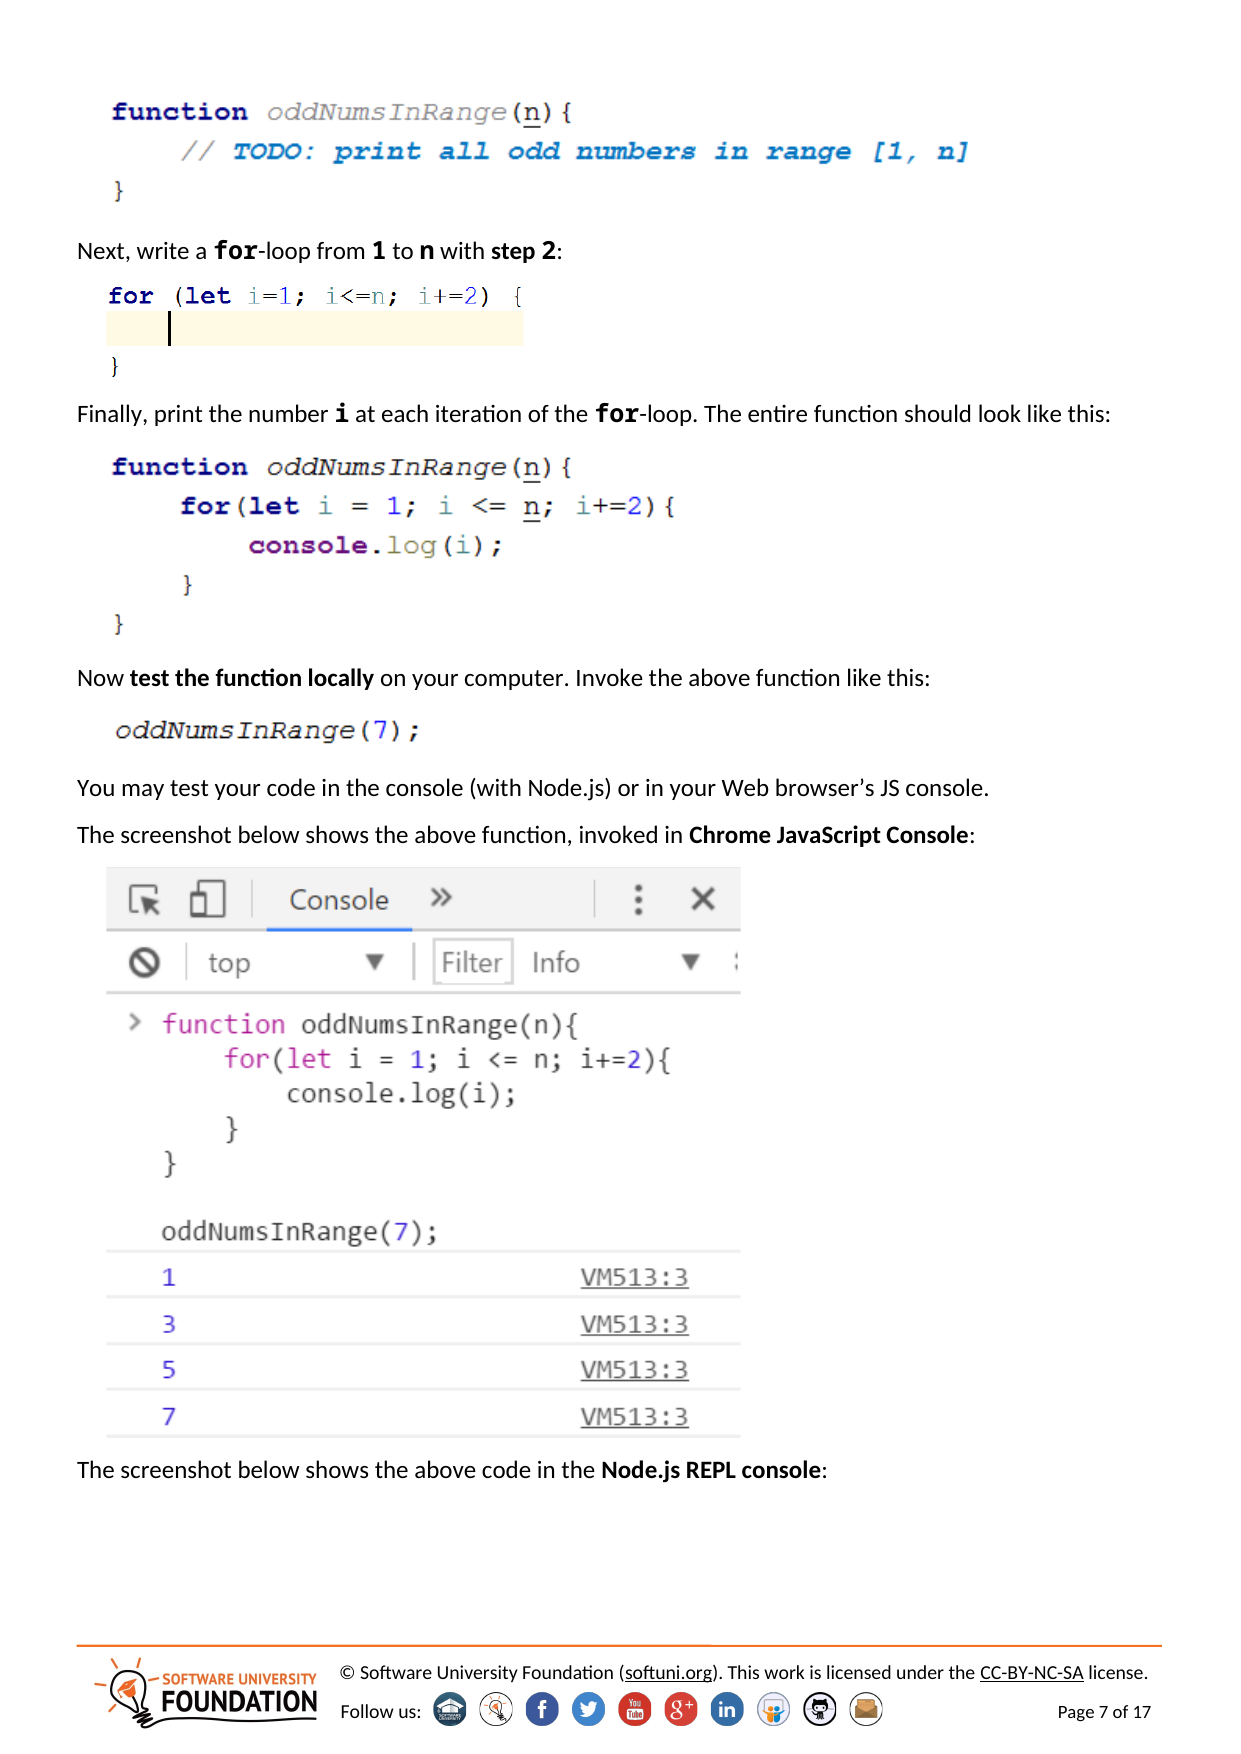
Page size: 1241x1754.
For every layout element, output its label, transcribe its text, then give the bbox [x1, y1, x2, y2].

picture [849, 1692, 883, 1726]
text The screenshot below shows the above function, invoked in Chrome JavaScript Console: [77, 819, 1163, 850]
picture [106, 284, 524, 380]
picture [710, 1692, 744, 1726]
picture [803, 1692, 837, 1726]
picture [106, 95, 979, 216]
picture [479, 1692, 513, 1726]
text The screenshot below shows the above code in the Node.js REPL console: [77, 1454, 1163, 1484]
picture [106, 447, 683, 646]
picture [433, 1692, 467, 1726]
picture [525, 1692, 559, 1726]
picture [664, 1692, 698, 1726]
picture [106, 867, 741, 1438]
picture [93, 1656, 317, 1729]
picture [757, 1692, 790, 1726]
text You may test your code in the console (with Node.js) or in your Web browser’s JS console. [77, 772, 1163, 803]
text Now test the function locally on your computer. Invoke the above function like this: [77, 663, 1163, 693]
picture [618, 1692, 652, 1726]
text Finally, print the number i at each iteration of the for-loop. The entire function should look like this: [77, 396, 1163, 430]
picture [106, 710, 433, 756]
picture [572, 1692, 605, 1726]
text Next, write a for-loop from 1 to n with step 2: [77, 232, 1163, 266]
